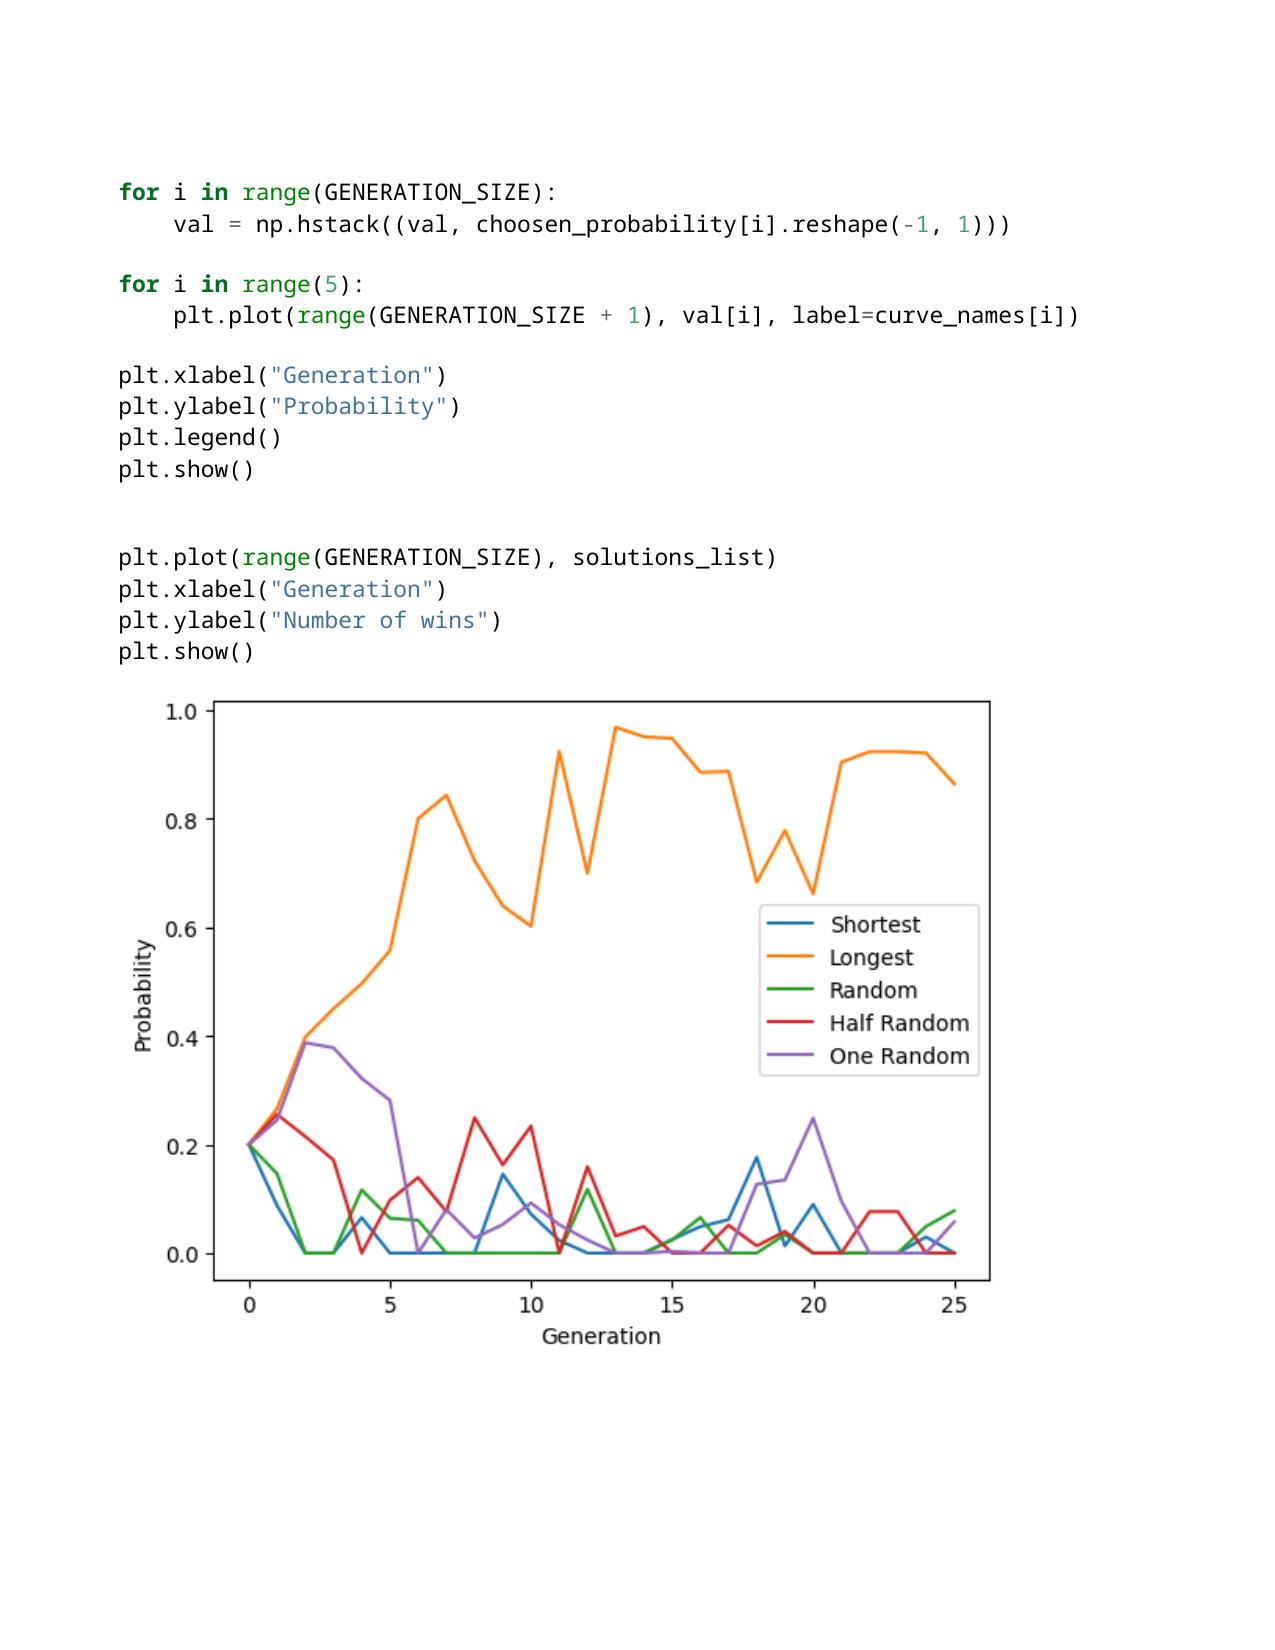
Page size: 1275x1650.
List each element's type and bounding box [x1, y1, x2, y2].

picture [118, 687, 1004, 1363]
text [118, 148, 1157, 666]
